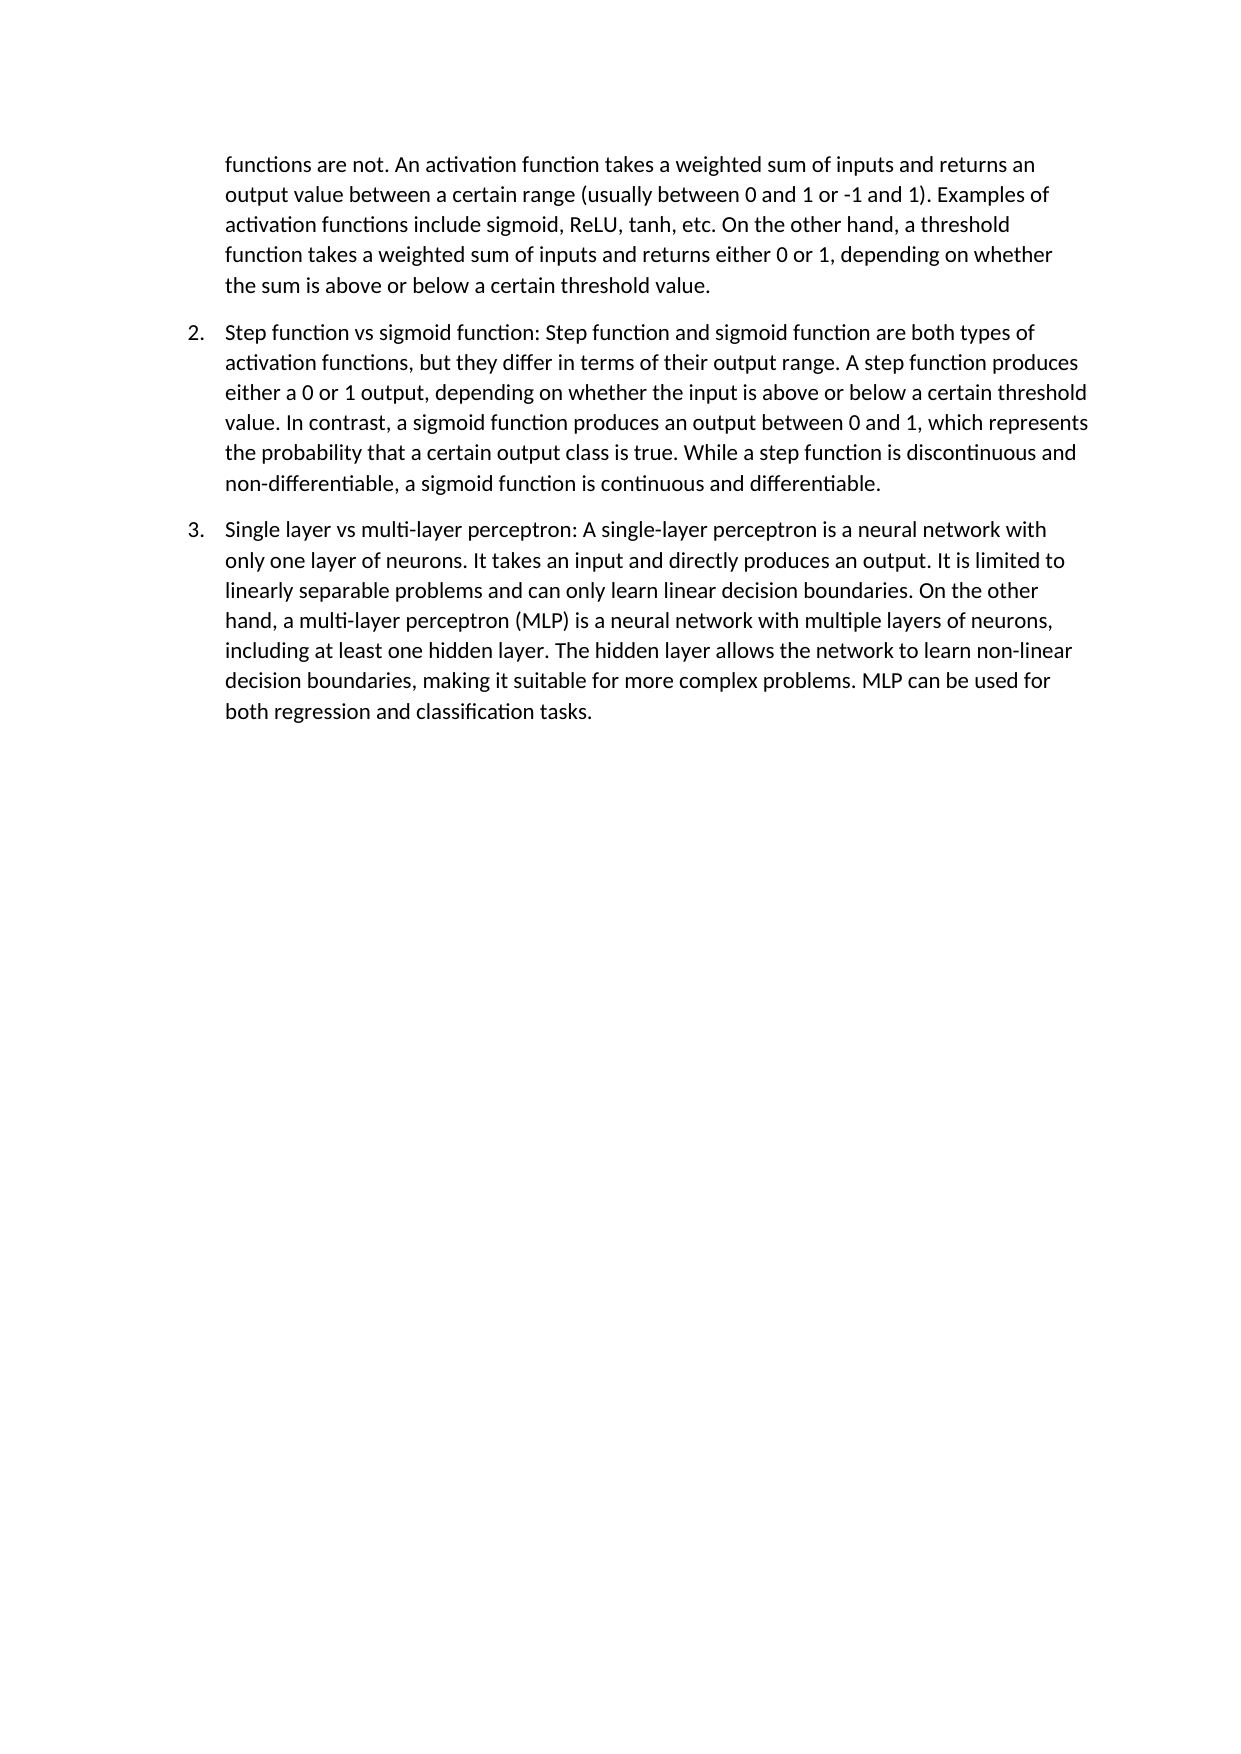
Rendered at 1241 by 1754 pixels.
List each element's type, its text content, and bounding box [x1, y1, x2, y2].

list Step function vs sigmoid function: Step function and sigmoid function are both types of activation functions, but they differ in terms of their output range. A step function produces either a 0 or 1 output, depending on whether the input is above or below a certain threshold value. In contrast, a sigmoid function produces an output between 0 and 1, which represents the probability that a certain output class is true. While a step function is discontinuous and non-differentiable, a sigmoid function is continuous and differentiable. [187, 318, 1090, 497]
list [187, 150, 1090, 299]
list Single layer vs multi-layer perceptron: A single-layer perceptron is a neural network with only one layer of neurons. It takes an input and directly produces an output. It is limited to linearly separable problems and can only learn linear decision boundaries. On the other hand, a multi-layer perceptron (MLP) is a neural network with multiple layers of neurons, including at least one hidden layer. The hidden layer allows the network to learn non-linear decision boundaries, making it suitable for more complex problems. MLP can be used for both regression and classification tasks. [187, 516, 1090, 725]
